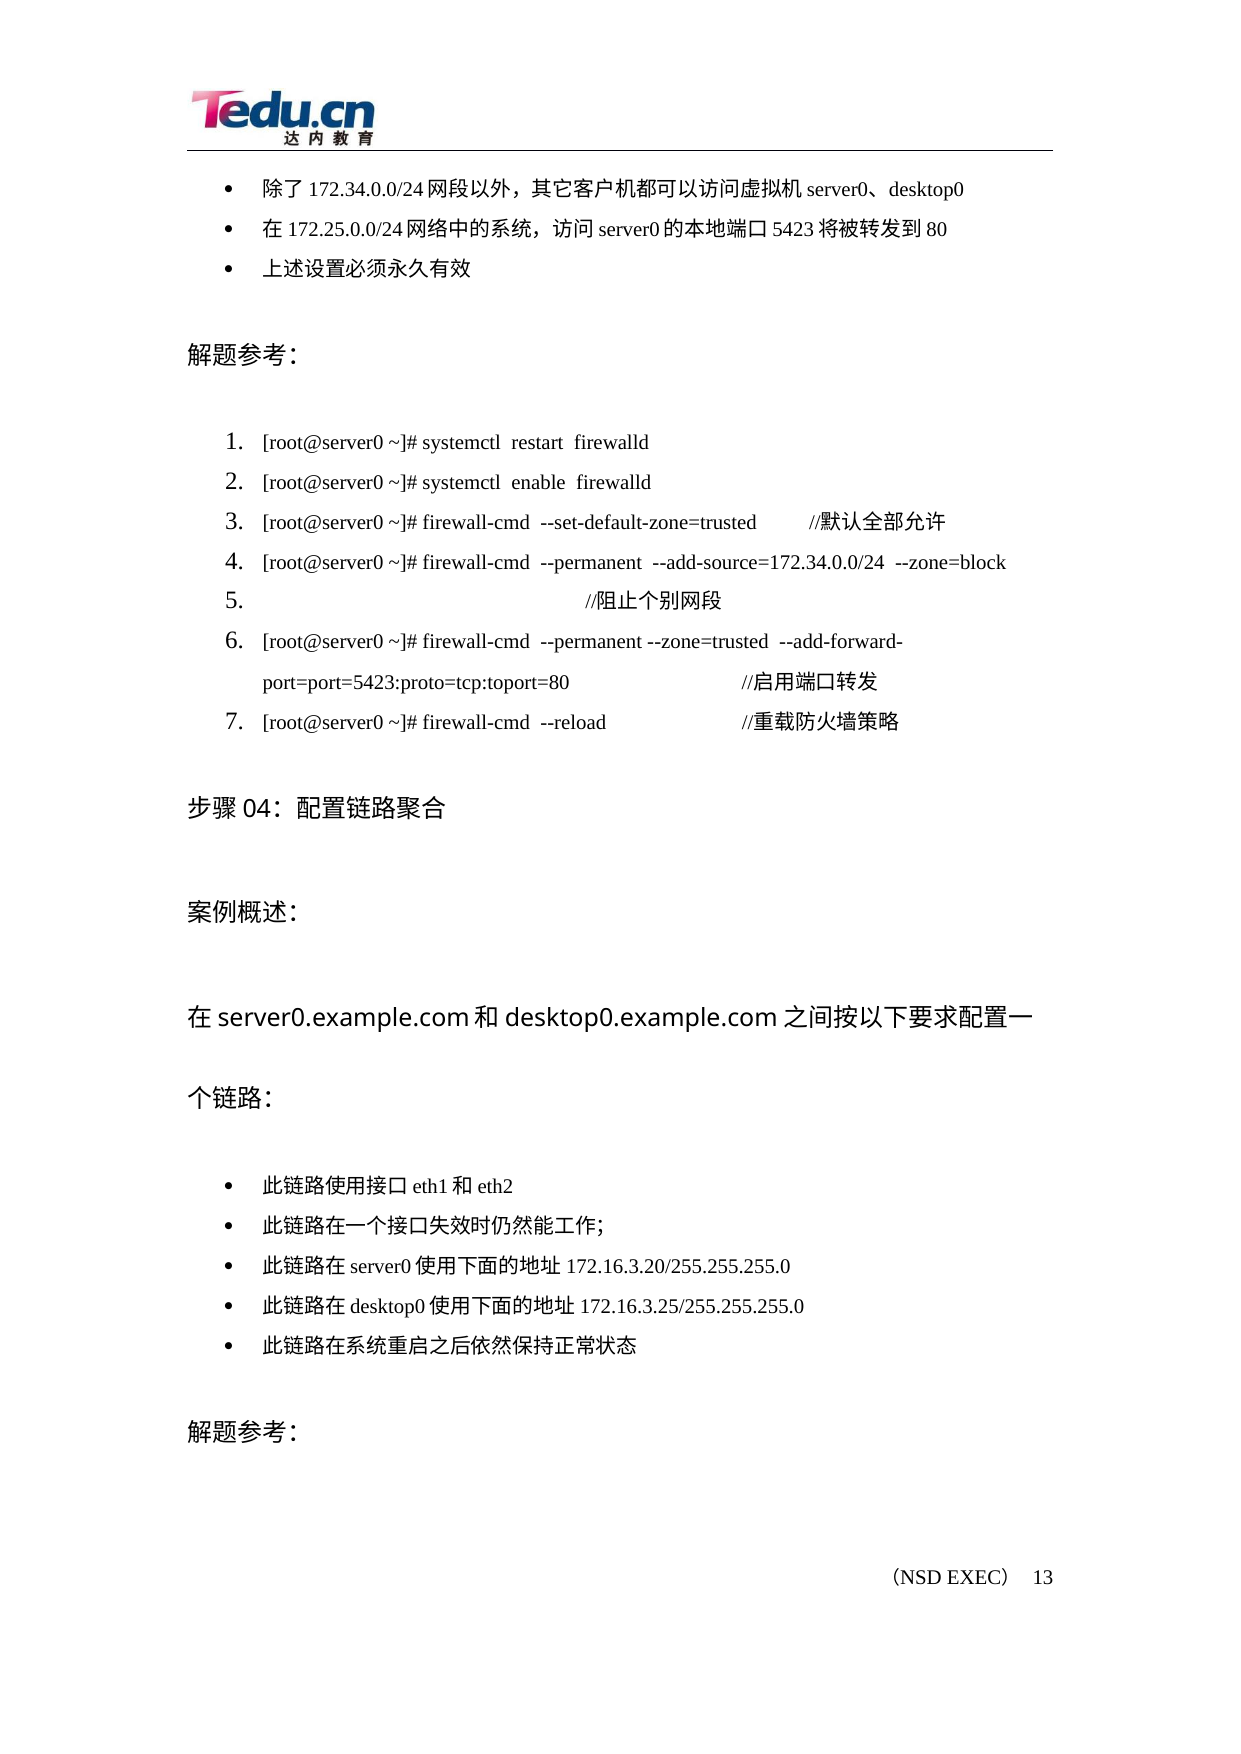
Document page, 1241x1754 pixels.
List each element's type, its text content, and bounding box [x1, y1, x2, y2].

list [root@server0 ~]# firewall-cmd --permanent --add-source=172.34.0.0/24 --zone=block [225, 543, 1053, 577]
text 步骤04：配置链路聚合 [187, 773, 1053, 841]
list 此链路在server0使用下面的地址 172.16.3.20/255.255.255.0 [225, 1247, 1053, 1281]
text 解题参考： [187, 319, 1053, 387]
list [root@server0 ~]# systemctl enable firewalld [225, 463, 1053, 497]
list [root@server0 ~]# firewall-cmd --permanent --zone=trusted --add-forward-port=port=5423:proto=tcp:toport=80 //启用端口转发 [225, 623, 1053, 698]
list 此链路使用接口eth1和eth2 [225, 1167, 1053, 1201]
text 解题参考： [187, 1396, 1053, 1464]
list [root@server0 ~]# firewall-cmd --set-default-zone=trusted //默认全部允许 [225, 503, 1053, 537]
list 除了172.34.0.0/24网段以外，其它客户机都可以访问虚拟机server0、desktop0 [225, 170, 1053, 204]
list 此链路在系统重启之后依然保持正常状态 [225, 1327, 1053, 1361]
list //阻止个别网段 [225, 583, 1053, 617]
text 案例概述： [187, 877, 1053, 945]
list [root@server0 ~]# firewall-cmd --reload //重载防火墙策略 [225, 704, 1053, 738]
text 在server0.example.com和desktop0.example.com之间按以下要求配置一个链路： [187, 981, 1053, 1131]
list 此链路在desktop0使用下面的地址 172.16.3.25/255.255.255.0 [225, 1287, 1053, 1321]
list [root@server0 ~]# systemctl restart firewalld [225, 424, 1053, 458]
list 此链路在一个接口失效时仍然能工作； [225, 1207, 1053, 1241]
list 上述设置必须永久有效 [225, 250, 1053, 284]
list 在172.25.0.0/24网络中的系统，访问server0的本地端口5423将被转发到80 [225, 210, 1053, 244]
picture [187, 88, 379, 148]
